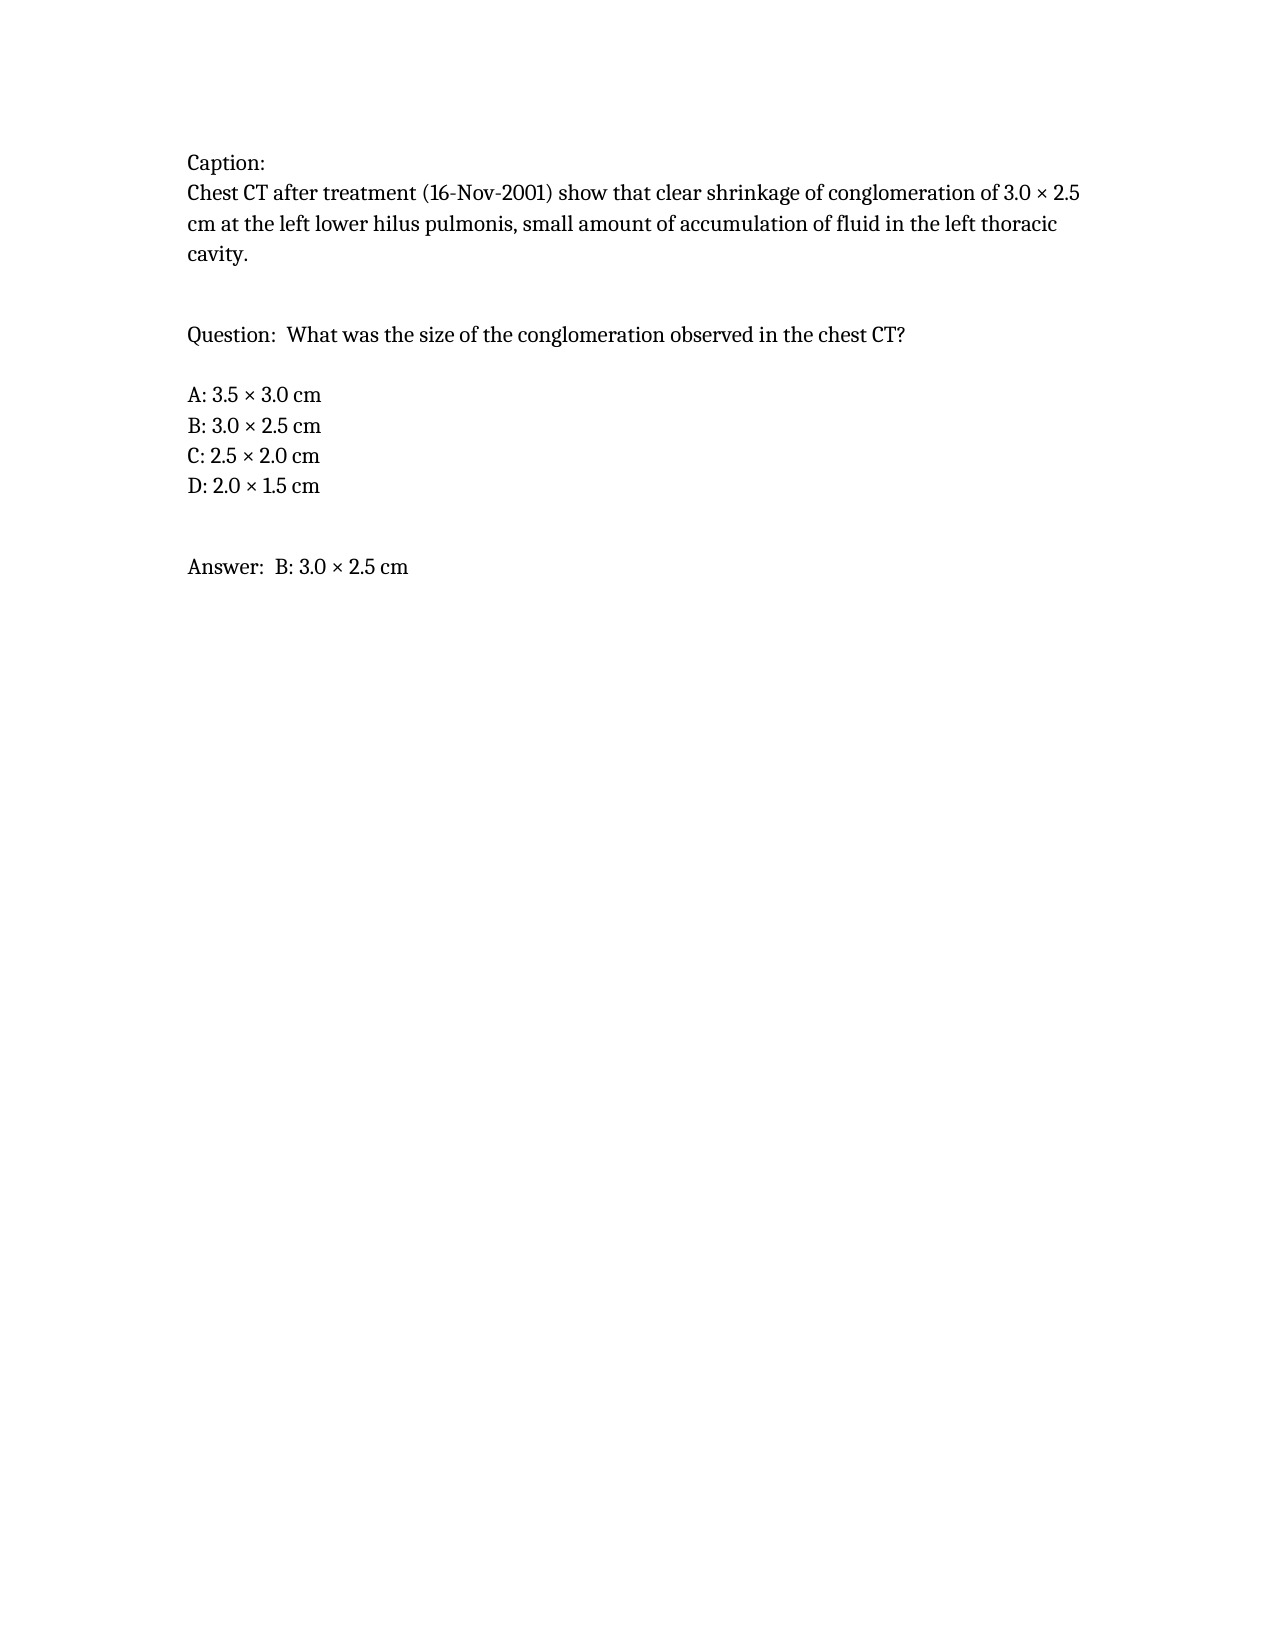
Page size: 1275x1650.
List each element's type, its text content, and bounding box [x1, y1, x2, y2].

text Question: What was the size of the conglomeration observed in the chest CT? A: 3.5 × 3.0 cm B: 3.0 × 2.5 cm C: 2.5 × 2.0 cm D: 2.0 × 1.5 cm [187, 322, 1087, 529]
text Answer: B: 3.0 × 2.5 cm [187, 554, 1087, 611]
text Caption: Chest CT after treatment (16-Nov-2001) show that clear shrinkage of conglomeration of 3.0 × 2.5 cm at the left lower hilus pulmonis, small amount of accumulation of fluid in the left thoracic cavity. [187, 150, 1087, 297]
